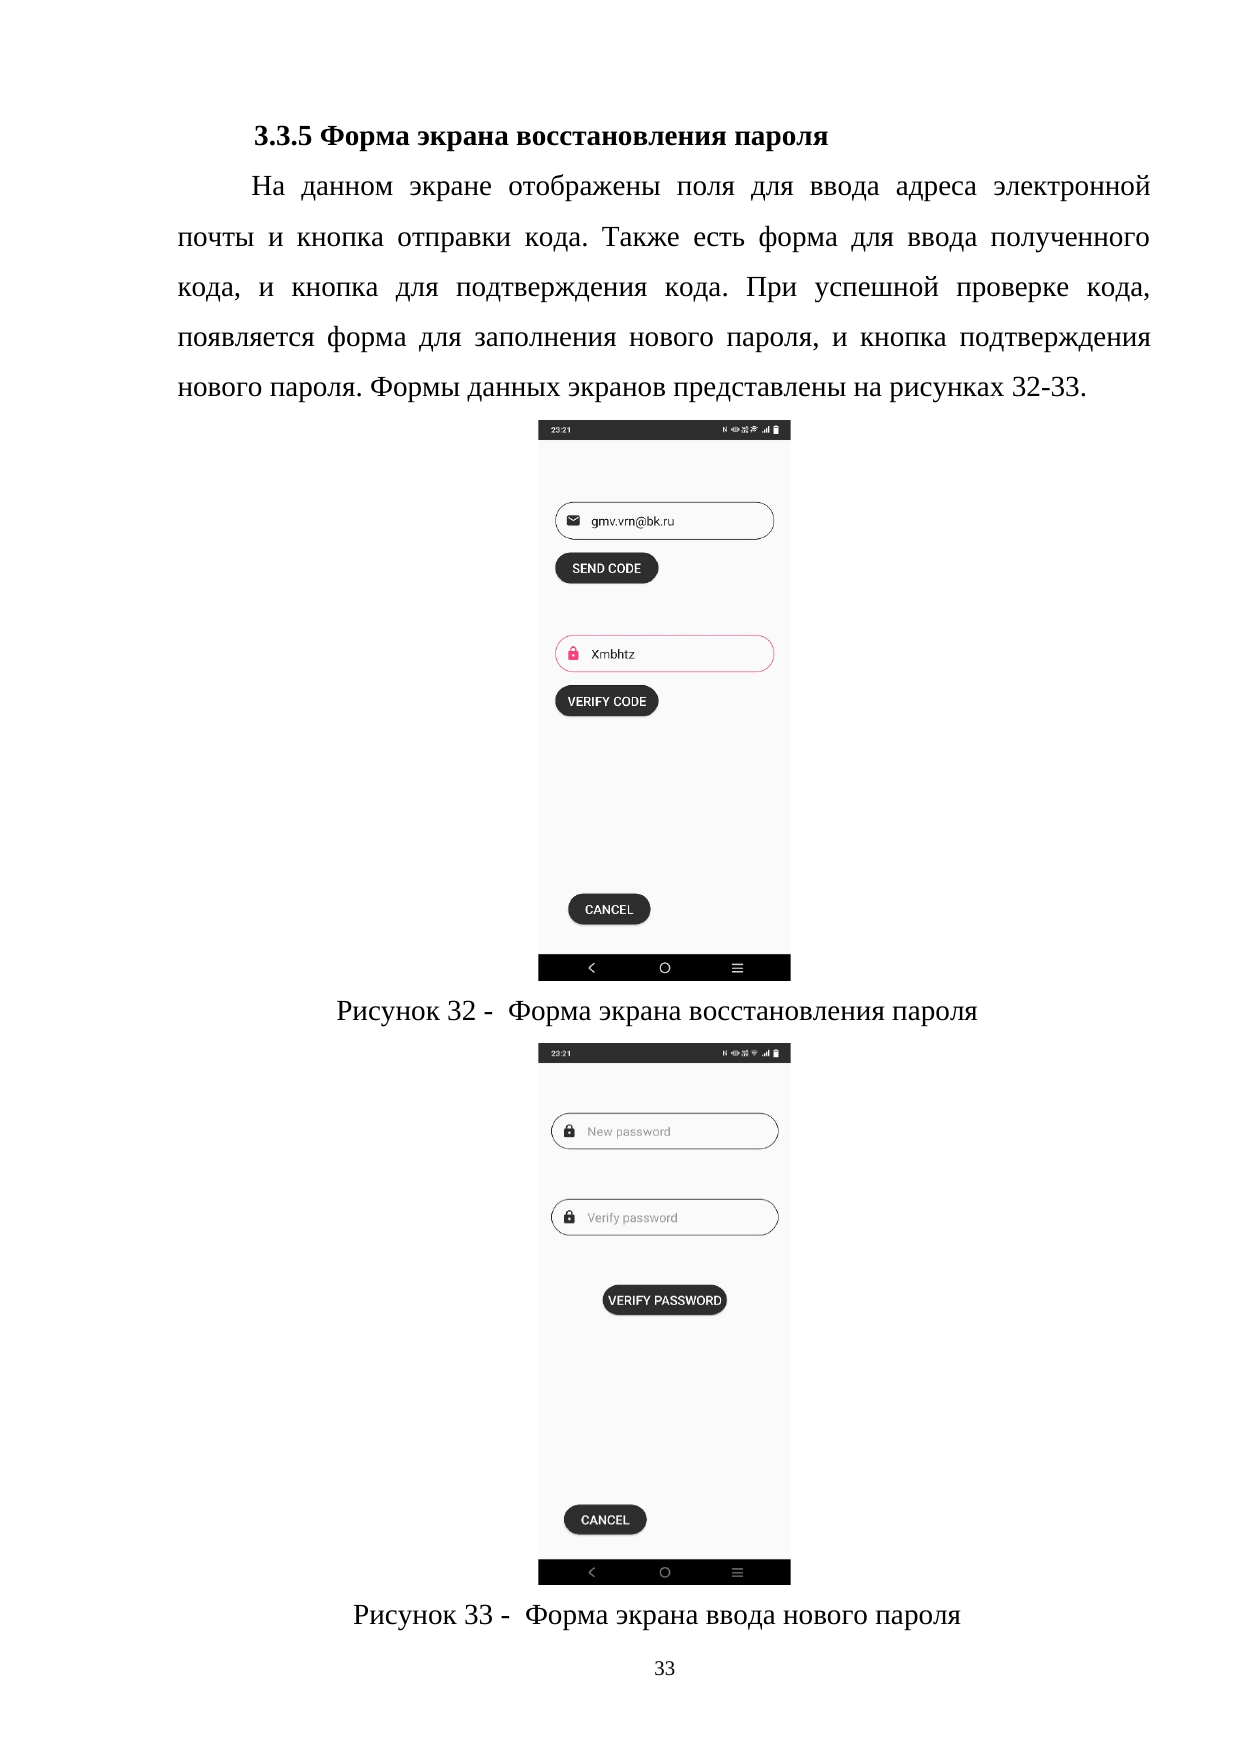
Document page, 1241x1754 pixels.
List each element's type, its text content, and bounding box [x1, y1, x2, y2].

picture [538, 420, 791, 981]
picture [538, 1043, 791, 1585]
text Форма экрана восстановления пароля [254, 118, 1152, 152]
text На данном экране отображены поля для ввода адреса электронной почты и кнопка отправки кода. Также есть форма для ввода полученного кода, и кнопка для подтверждения кода. При успешной проверке кода, появляется форма для заполнения нового пароля, и кнопка подтверждения нового пароля. Формы данных экранов представлены на рисунках 32-33. [177, 168, 1152, 403]
list Форма экрана ввода нового пароля [248, 1597, 1152, 1630]
list Форма экрана восстановления пароля [248, 993, 1152, 1026]
